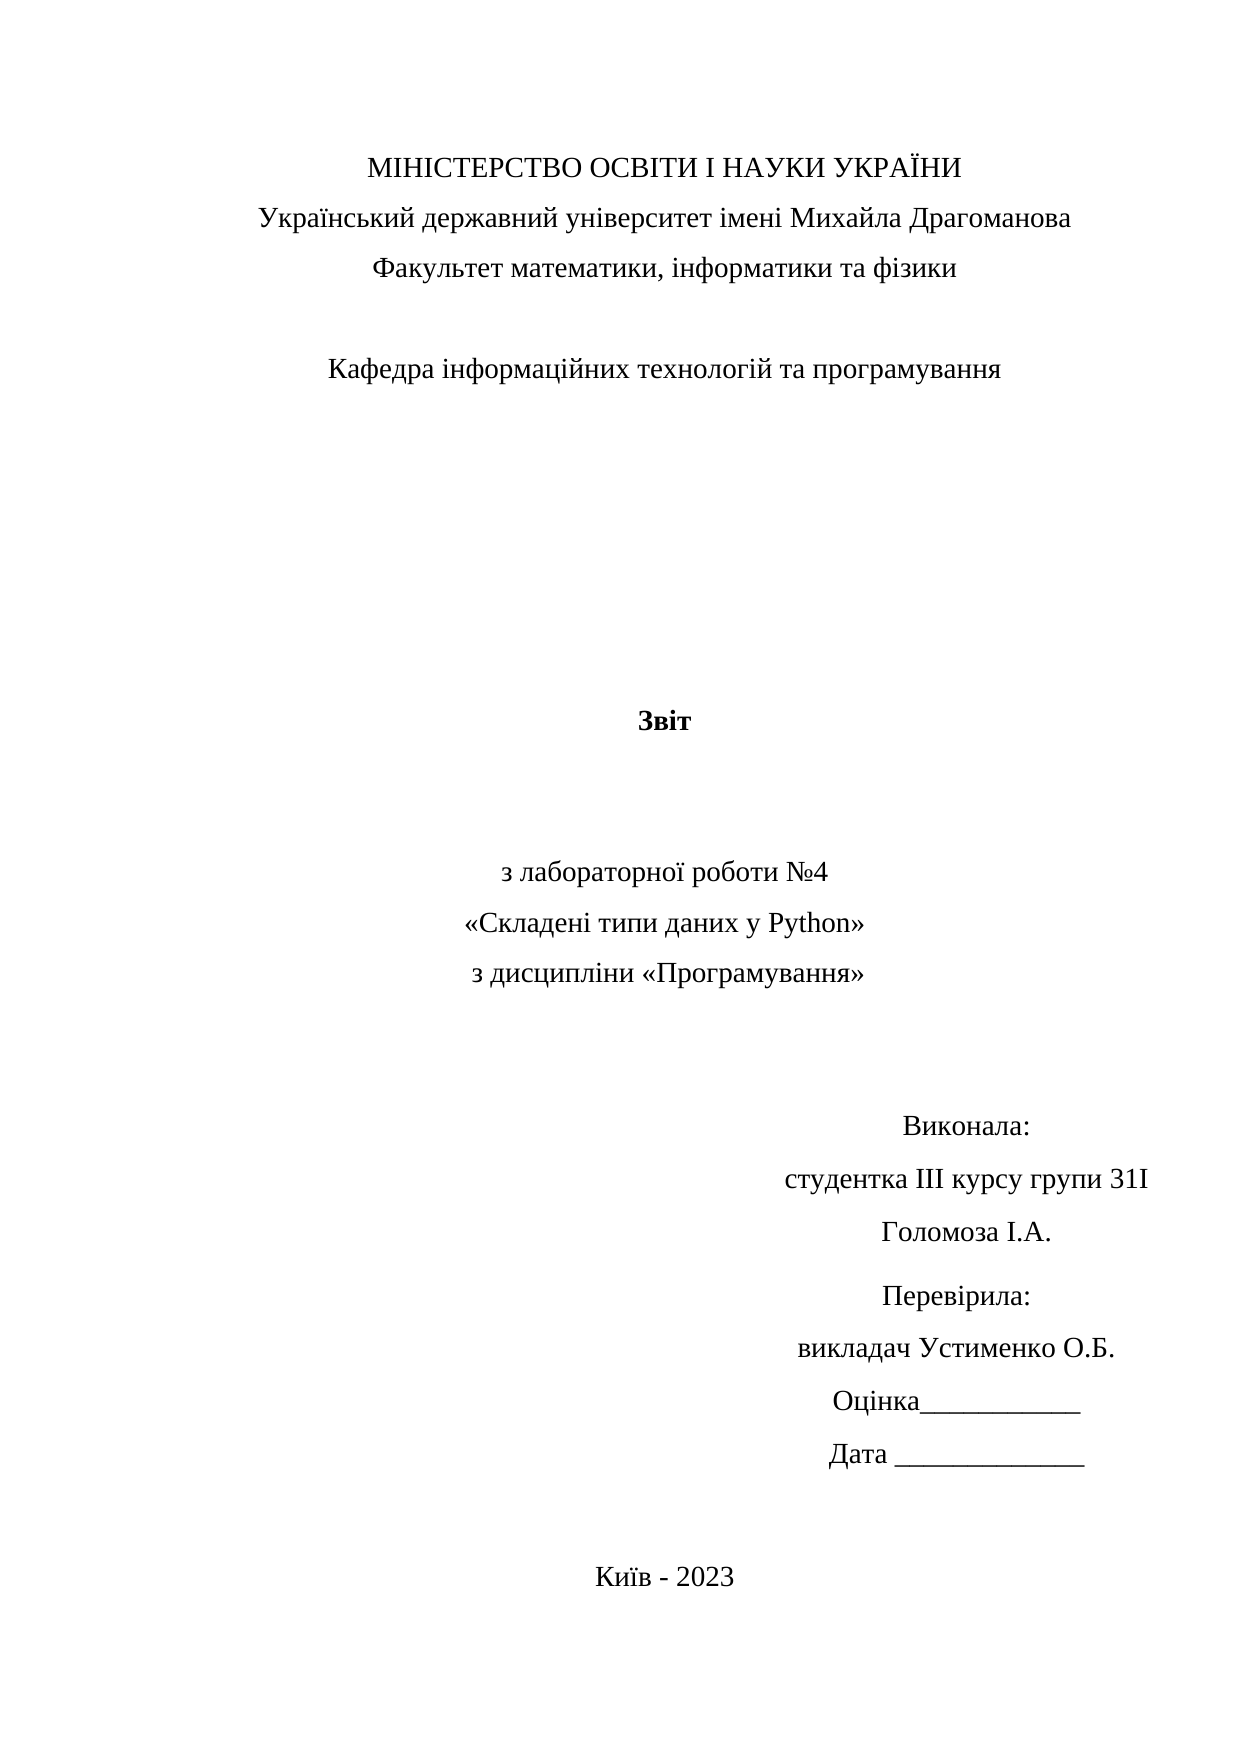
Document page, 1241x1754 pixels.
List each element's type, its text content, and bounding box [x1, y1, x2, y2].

text «Складені типи даних у Python» [177, 905, 1152, 938]
text Київ - 2023 [177, 1559, 1152, 1592]
text з дисципліни «Програмування» [177, 955, 1152, 988]
text Звіт [177, 703, 1152, 737]
text Факультет математики, інформатики та фізики [177, 251, 1152, 284]
text з лабораторної роботи №4 [177, 854, 1152, 888]
text Кафедра інформаційних технологій та програмування [177, 351, 1152, 385]
text Український державний університет імені Михайла Драгоманова [177, 200, 1152, 234]
text МІНІСТЕРСТВО ОСВІТИ І НАУКИ УКРАЇНИ [177, 150, 1152, 183]
